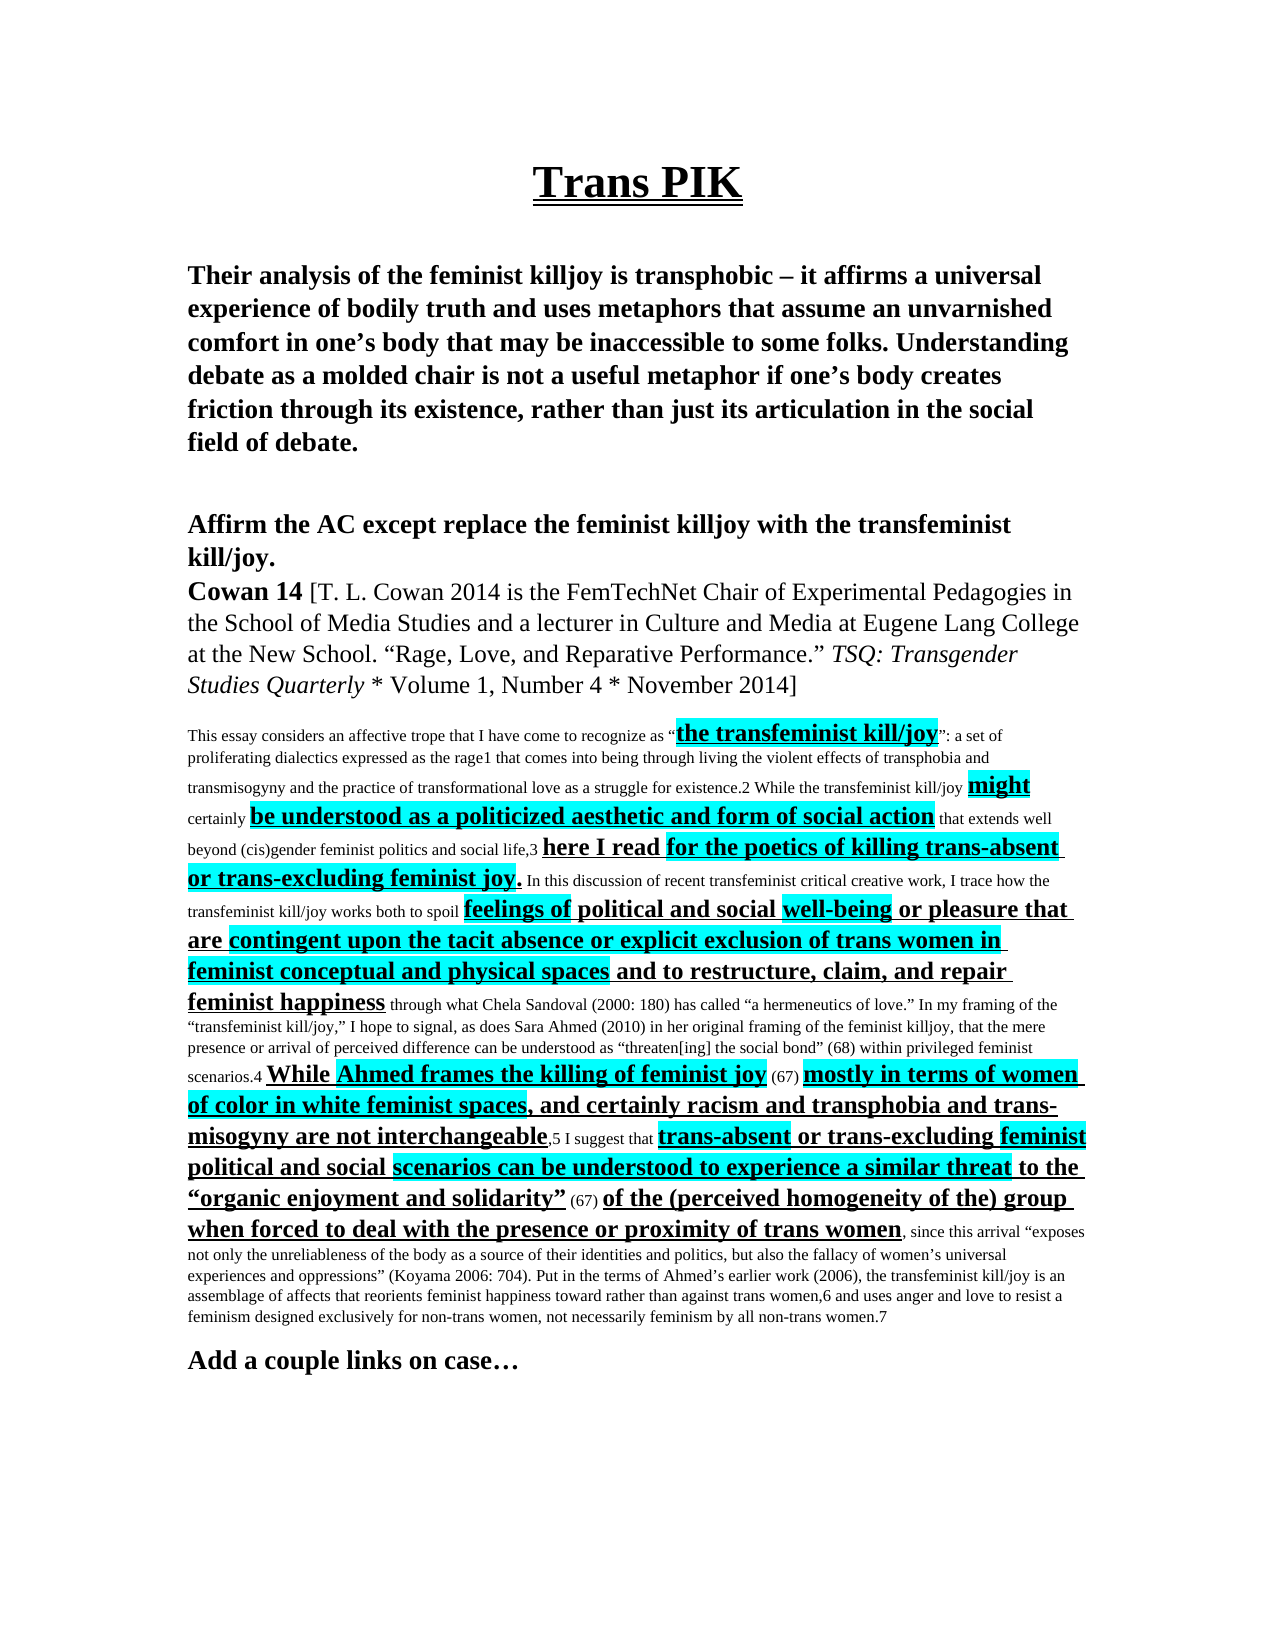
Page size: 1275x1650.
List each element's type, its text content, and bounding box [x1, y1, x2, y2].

subtitle Affirm the AC except replace the feminist killjoy with the transfeminist kill/joy. [187, 508, 1087, 572]
subtitle Add a couple links on case… [187, 1344, 1087, 1375]
text This essay considers an affective trope that I have come to recognize as “the transfeminist kill/joy”: a set of proliferating dialectics expressed as the rage1 that comes into being through living the violent effects of transphobia and transmisogyny and the practice of transformational love as a struggle for existence.2 While the transfeminist kill/joy might certainly be understood as a politicized aesthetic and form of social action that extends well beyond (cis)gender feminist politics and social life,3 here I read for the poetics of killing trans-absent or trans-excluding feminist joy. In this discussion of recent transfeminist critical creative work, I trace how the transfeminist kill/joy works both to spoil feelings of political and social well-being or pleasure that are contingent upon the tacit absence or explicit exclusion of trans women in feminist conceptual and physical spaces and to restructure, claim, and repair feminist happiness through what Chela Sandoval (2000: 180) has called “a hermeneutics of love.” In my framing of the “transfeminist kill/joy,” I hope to signal, as does Sara Ahmed (2010) in her original framing of the feminist killjoy, that the mere presence or arrival of perceived difference can be understood as “threaten[ing] the social bond” (68) within privileged feminist scenarios.4 While Ahmed frames the killing of feminist joy (67) mostly in terms of women of color in white feminist spaces, and certainly racism and transphobia and trans-misogyny are not interchangeable,5 I suggest that trans-absent or trans-excluding feminist political and social scenarios can be understood to experience a similar threat to the “organic enjoyment and solidarity” (67) of the (perceived homogeneity of the) group when forced to deal with the presence or proximity of trans women, since this arrival “exposes not only the unreliableness of the body as a source of their identities and politics, but also the fallacy of women’s universal experiences and oppressions” (Koyama 2006: 704). Put in the terms of Ahmed’s earlier work (2006), the transfeminist kill/joy is an assemblage of affects that reorients feminist happiness toward rather than against trans women,6 and uses anger and love to resist a feminism designed exclusively for non-trans women, not necessarily feminism by all non-trans women.7 [187, 718, 1087, 1326]
subtitle Their analysis of the feminist killjoy is transphobic – it affirms a universal experience of bodily truth and uses metaphors that assume an unvarnished comfort in one’s body that may be inaccessible to some folks. Understanding debate as a molded chair is not a useful metaphor if one’s body creates friction through its existence, rather than just its articulation in the social field of debate. [187, 259, 1087, 458]
text Cowan 14 [T. L. Cowan 2014 is the FemTechNet Chair of Experimental Pedagogies in the School of Media Studies and a lecturer in Culture and Media at Eugene Lang College at the New School. “Rage, Love, and Reparative Performance.” TSQ: Transgender Studies Quarterly * Volume 1, Number 4 * November 2014] [187, 575, 1087, 699]
subtitle Trans PIK [187, 154, 1087, 207]
